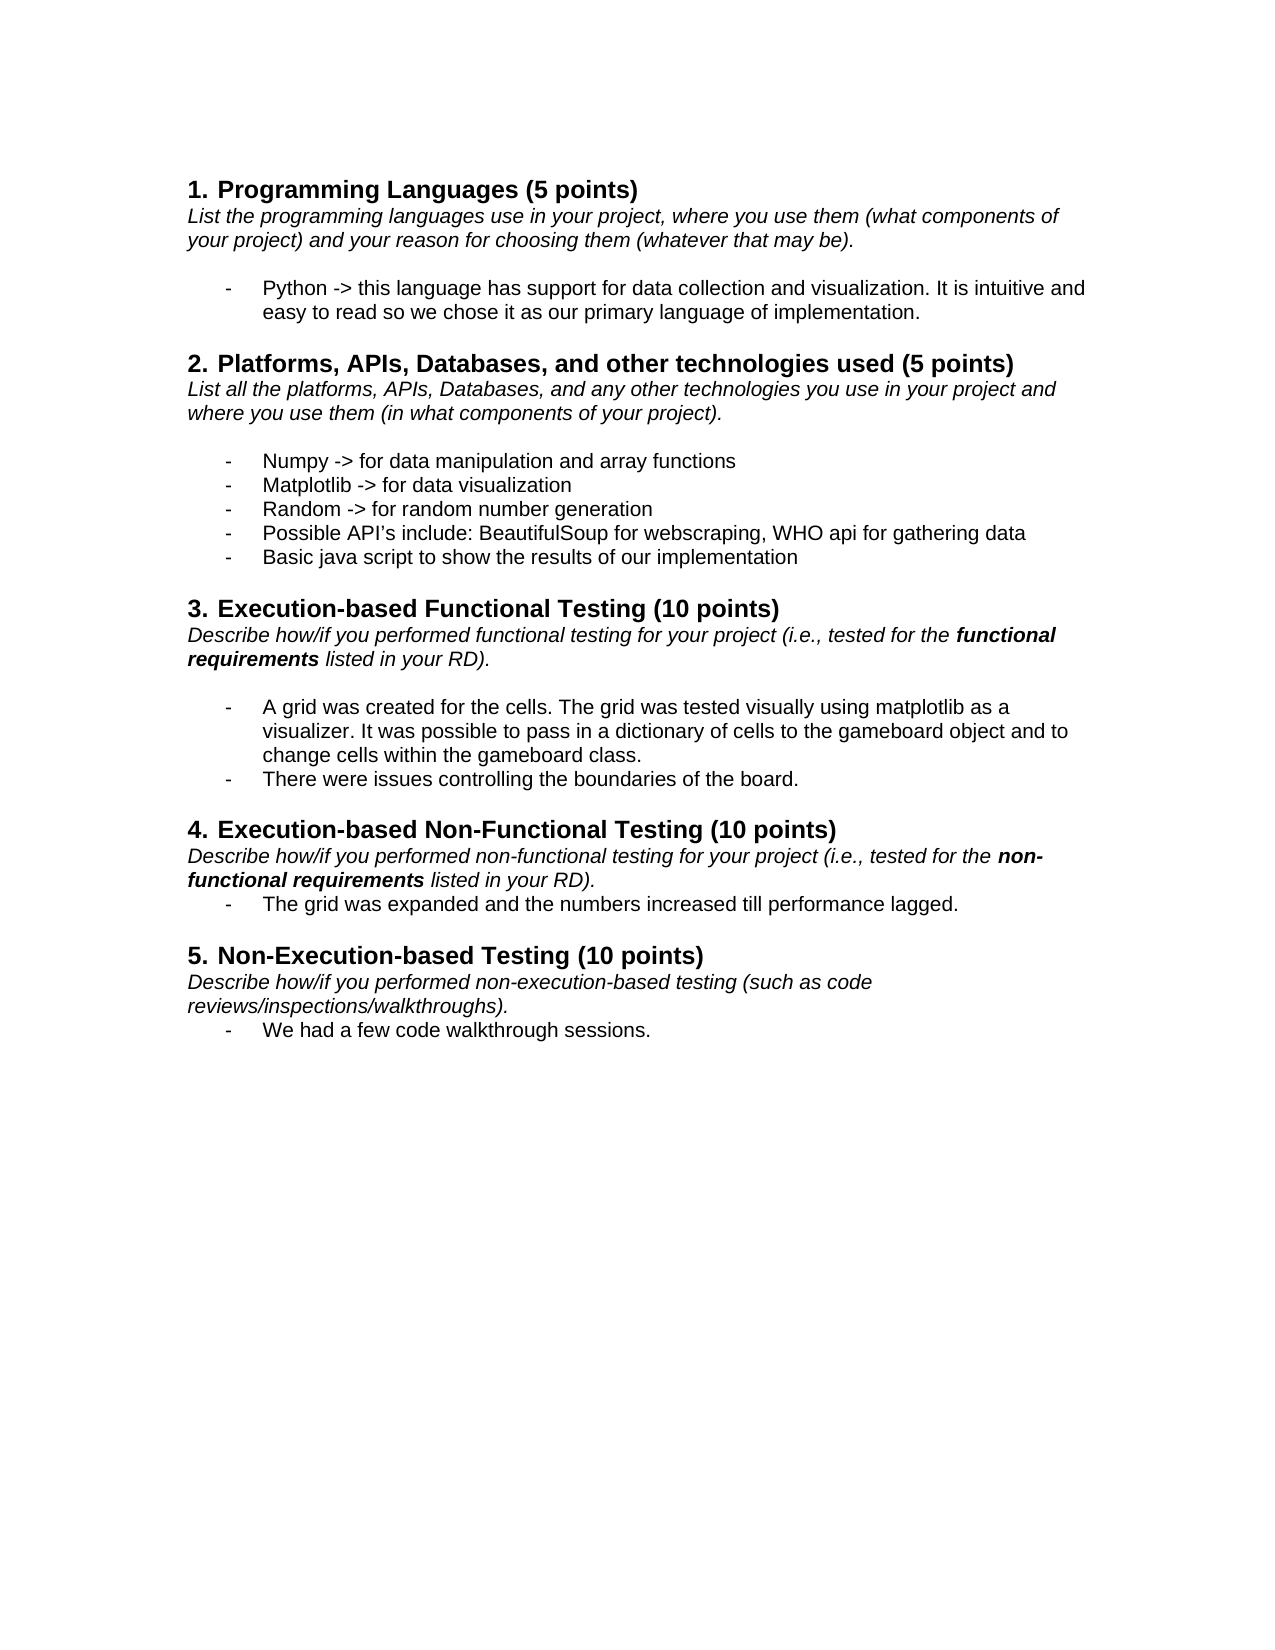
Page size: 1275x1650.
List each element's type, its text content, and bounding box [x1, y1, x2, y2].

subtitle Execution-based Non-Functional Testing (10 points) [187, 815, 1087, 844]
list Basic java script to show the results of our implementation [225, 545, 1087, 569]
text Describe how/if you performed non-execution-based testing (such as code reviews/inspections/walkthroughs). [187, 970, 1087, 1018]
text List all the platforms, APIs, Databases, and any other technologies you use in your project and where you use them (in what components of your project). [187, 377, 1087, 425]
list Matplotlib -> for data visualization [225, 473, 1087, 497]
subtitle Non-Execution-based Testing (10 points) [187, 941, 1087, 970]
subtitle Programming Languages (5 points) [187, 175, 1087, 204]
list Random -> for random number generation [225, 497, 1087, 521]
list A grid was created for the cells. The grid was tested visually using matplotlib as a visualizer. It was possible to pass in a dictionary of cells to the gameboard object and to change cells within the gameboard class. [225, 694, 1087, 766]
subtitle Execution-based Functional Testing (10 points) [187, 594, 1087, 623]
list There were issues controlling the boundaries of the board. [225, 766, 1087, 790]
list Python -> this language has support for data collection and visualization. It is intuitive and easy to read so we chose it as our primary language of implementation. [225, 276, 1087, 323]
text List the programming languages use in your project, where you use them (what components of your project) and your reason for choosing them (whatever that may be). [187, 204, 1087, 252]
list Possible API’s include: BeautifulSoup for webscraping, WHO api for gathering data [225, 521, 1087, 545]
text Describe how/if you performed non-functional testing for your project (i.e., tested for the non-functional requirements listed in your RD). [187, 844, 1087, 892]
subtitle Platforms, APIs, Databases, and other technologies used (5 points) [187, 348, 1087, 377]
list We had a few code walkthrough sessions. [225, 1018, 1087, 1042]
text Describe how/if you performed functional testing for your project (i.e., tested for the functional requirements listed in your RD). [187, 623, 1087, 671]
list Numpy -> for data manipulation and array functions [225, 449, 1087, 473]
list The grid was expanded and the numbers increased till performance lagged. [225, 892, 1087, 916]
